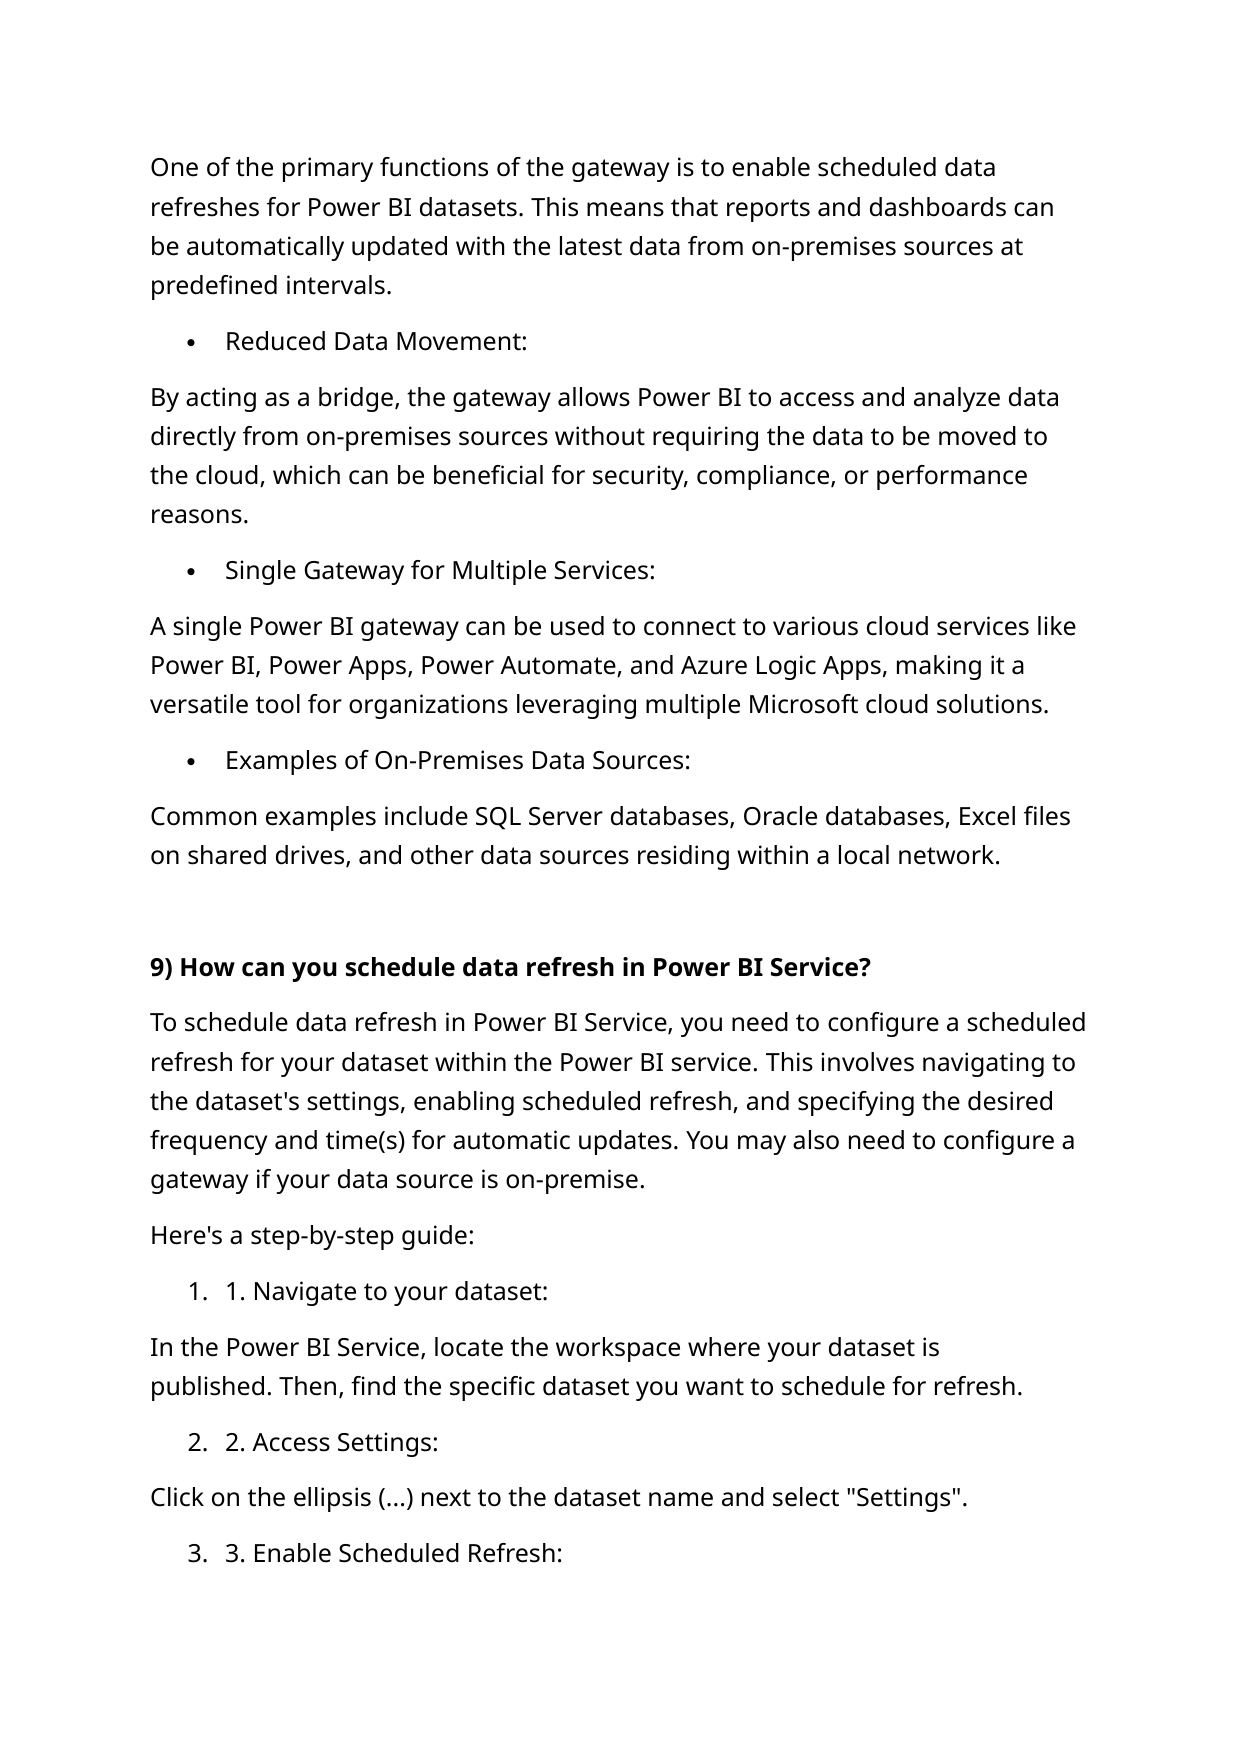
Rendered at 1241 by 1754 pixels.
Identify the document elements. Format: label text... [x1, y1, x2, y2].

text Here's a step-by-step guide: [150, 1217, 1090, 1252]
list 2. Access Settings: [187, 1424, 1090, 1458]
text One of the primary functions of the gateway is to enable scheduled data refreshes for Power BI datasets. This means that reports and dashboards can be automatically updated with the latest data from on-premises sources at predefined intervals. [150, 150, 1090, 302]
text In the Power BI Service, locate the workspace where your dataset is published. Then, find the specific dataset you want to schedule for refresh. [150, 1329, 1090, 1402]
text A single Power BI gateway can be used to connect to various cloud services like Power BI, Power Apps, Power Automate, and Azure Logic Apps, making it a versatile tool for organizations leveraging multiple Microsoft cloud solutions. [150, 608, 1090, 721]
text Click on the ellipsis (...) next to the dataset name and select "Settings". [150, 1480, 1090, 1514]
list Examples of On-Premises Data Sources: [187, 742, 1090, 777]
list Reduced Data Movement: [187, 323, 1090, 357]
list 3. Enable Scheduled Refresh: [187, 1536, 1090, 1570]
list Single Gateway for Multiple Services: [187, 552, 1090, 587]
text By acting as a bridge, the gateway allows Power BI to access and analyze data directly from on-premises sources without requiring the data to be moved to the cloud, which can be beneficial for security, compliance, or performance reasons. [150, 379, 1090, 531]
list 1. Navigate to your dataset: [187, 1273, 1090, 1307]
text To schedule data refresh in Power BI Service, you need to configure a scheduled refresh for your dataset within the Power BI service. This involves navigating to the dataset's settings, enabling scheduled refresh, and specifying the desired frequency and time(s) for automatic updates. You may also need to configure a gateway if your data source is on-premise. [150, 1005, 1090, 1196]
text Common examples include SQL Server databases, Oracle databases, Excel files on shared drives, and other data sources residing within a local network. [150, 798, 1090, 872]
text 9) How can you schedule data refresh in Power BI Service? [150, 949, 1090, 983]
